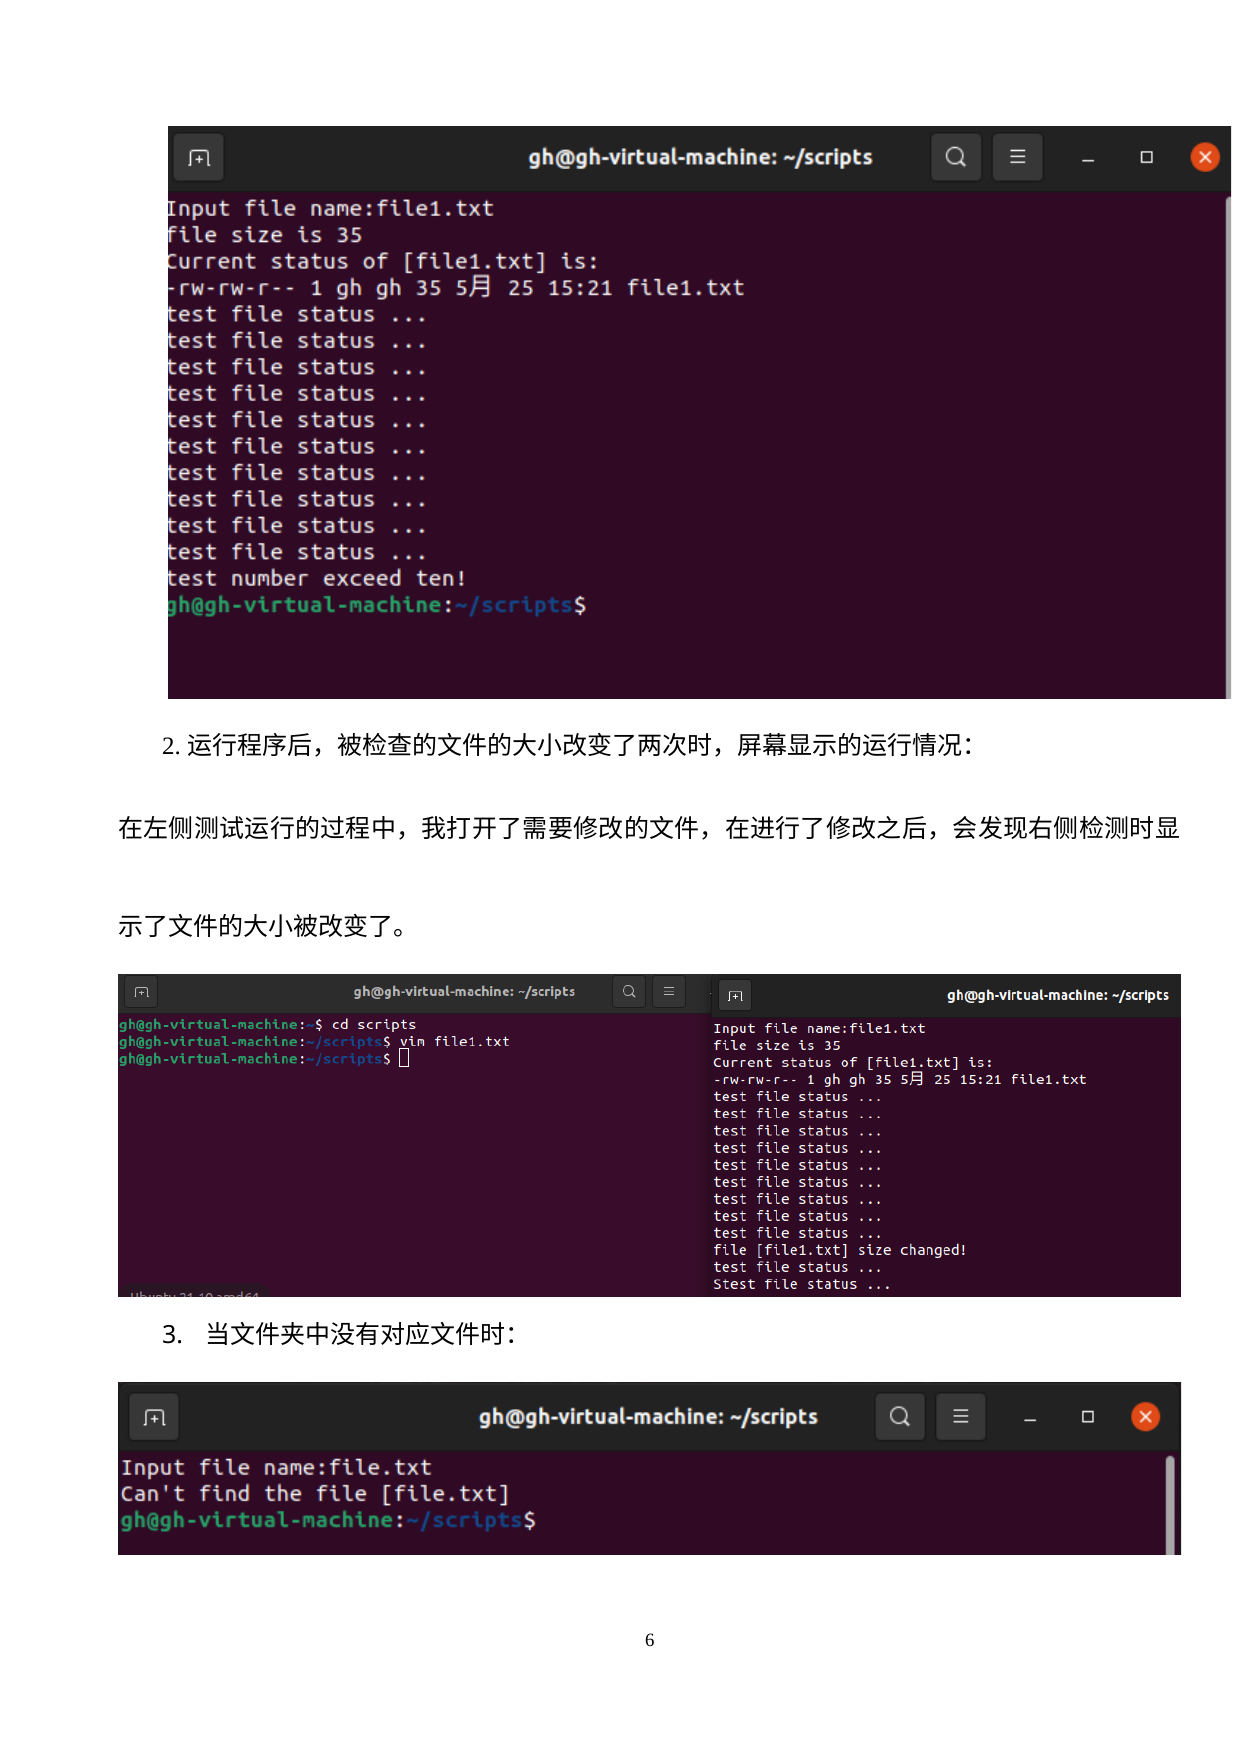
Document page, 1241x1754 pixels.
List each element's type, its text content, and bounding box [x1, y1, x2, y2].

list 运行程序后，被检查的文件的大小改变了两次时，屏幕显示的运行情况： [118, 711, 1181, 776]
picture [118, 974, 1181, 1297]
picture [118, 1382, 1182, 1555]
list 在左侧测试运行的过程中，我打开了需要修改的文件，在进行了修改之后，会发现右侧检测时显示了文件的大小被改变了。 [118, 794, 1181, 957]
picture [168, 126, 1232, 699]
list 当文件夹中没有对应文件时： [118, 1300, 1163, 1365]
